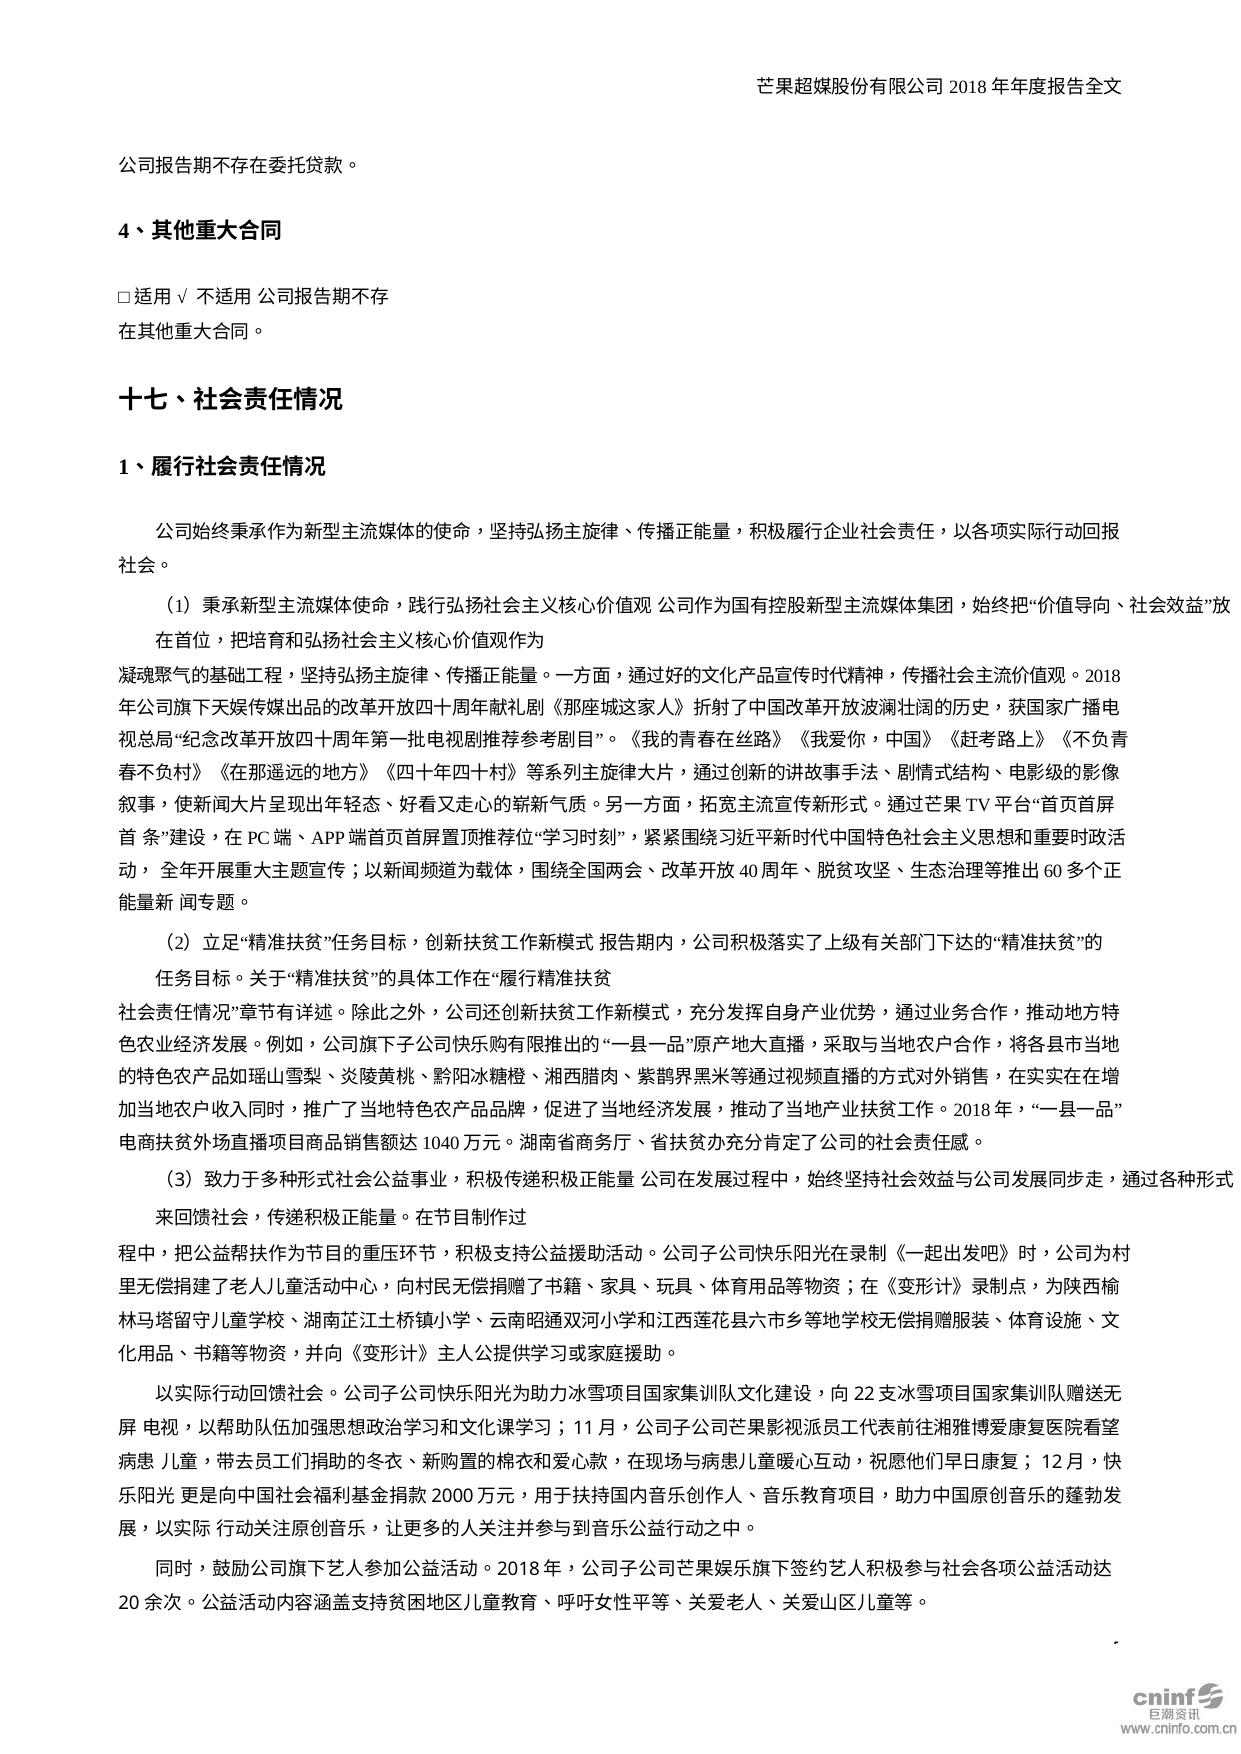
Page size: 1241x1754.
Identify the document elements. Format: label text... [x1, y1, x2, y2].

text 色农业经济发展。例如，公司旗下子公司快乐购有限推出的“一县一品”原产地大直播，采取与当地农户合作，将各县市当地 的特色农产品如瑶山雪梨、炎陵黄桃、黔阳冰糖橙、湘西腊肉、紫鹊界黑米等通过视频直播的方式对外销售，在实实在在增 加当地农户收入同时，推广了当地特色农产品品牌，促进了当地经济发展，推动了当地产业扶贫工作。2018年，“一县一品” 电商扶贫外场直播项目商品销售额达1040万元。湖南省商务厅、省扶贫办充分肯定了公司的社会责任感。 [118, 1031, 1122, 1154]
subtitle 十七、社会责任情况 [118, 382, 1240, 416]
text 同时，鼓励公司旗下艺人参加公益活动。2018年，公司子公司芒果娱乐旗下签约艺人积极参与社会各项公益活动达20 余次。公益活动内容涵盖支持贫困地区儿童教育、呼吁女性平等、关爱老人、关爱山区儿童等。 [118, 1555, 1112, 1615]
text （2）立足“精准扶贫”任务目标，创新扶贫工作新模式 报告期内，公司积极落实了上级有关部门下达的“精准扶贫”的任务目标。关于“精准扶贫”的具体工作在“履行精准扶贫 [156, 929, 1118, 990]
text 里无偿捐建了老人儿童活动中心，向村民无偿捐赠了书籍、家具、玩具、体育用品等物资；在《变形计》录制点，为陕西榆 林马塔留守儿童学校、湖南芷江土桥镇小学、云南昭通双河小学和江西莲花县六市乡等地学校无偿捐赠服装、体育设施、文 化用品、书籍等物资，并向《变形计》主人公提供学习或家庭援助。 [118, 1273, 1122, 1366]
text 程中，把公益帮扶作为节目的重压环节，积极支持公益援助活动。公司子公司快乐阳光在录制《一起出发吧》时，公司为村 [118, 1242, 1240, 1265]
subtitle 4、其他重大合同 [118, 215, 1240, 245]
text 年公司旗下天娱传媒出品的改革开放四十周年献礼剧《那座城这家人》折射了中国改革开放波澜壮阔的历史，获国家广播电 视总局“纪念改革开放四十周年第一批电视剧推荐参考剧目”。《我的青春在丝路》《我爱你，中国》《赶考路上》《不负青 春不负村》《在那遥远的地方》《四十年四十村》等系列主旋律大片，通过创新的讲故事手法、剧情式结构、电影级的影像 叙事，使新闻大片呈现出年轻态、好看又走心的崭新气质。另一方面，拓宽主流宣传新形式。通过芒果TV平台“首页首屏首 条”建设，在PC端、APP端首页首屏置顶推荐位“学习时刻”，紧紧围绕习近平新时代中国特色社会主义思想和重要时政活动， 全年开展重大主题宣传；以新闻频道为载体，围绕全国两会、改革开放40周年、脱贫攻坚、生态治理等推出60多个正能量新 闻专题。 [118, 694, 1133, 915]
text （3）致力于多种形式社会公益事业，积极传递积极正能量 公司在发展过程中，始终坚持社会效益与公司发展同步走，通过各种形式来回馈社会，传递积极正能量。在节目制作过 [156, 1166, 1240, 1229]
text 社会责任情况”章节有详述。除此之外，公司还创新扶贫工作新模式，充分发挥自身产业优势，通过业务合作，推动地方特 [118, 1001, 1240, 1024]
text □ 适用 √ 不适用 公司报告期不存在其他重大合同。 [118, 283, 401, 344]
text 以实际行动回馈社会。公司子公司快乐阳光为助力冰雪项目国家集训队文化建设，向22支冰雪项目国家集训队赠送无屏 电视，以帮助队伍加强思想政治学习和文化课学习；11月，公司子公司芒果影视派员工代表前往湘雅博爱康复医院看望病患 儿童，带去员工们捐助的冬衣、新购置的棉衣和爱心款，在现场与病患儿童暖心互动，祝愿他们早日康复；12月，快乐阳光 更是向中国社会福利基金捐款2000万元，用于扶持国内音乐创作人、音乐教育项目，助力中国原创音乐的蓬勃发展，以实际 行动关注原创音乐，让更多的人关注并参与到音乐公益行动之中。 [118, 1380, 1123, 1541]
text 凝魂聚气的基础工程，坚持弘扬主旋律、传播正能量。一方面，通过好的文化产品宣传时代精神，传播社会主流价值观。2018 [118, 663, 1240, 687]
picture [1115, 1680, 1240, 1737]
text 公司始终秉承作为新型主流媒体的使命，坚持弘扬主旋律、传播正能量，积极履行企业社会责任，以各项实际行动回报 社会。 [118, 518, 1122, 578]
text 公司报告期不存在委托贷款。 [118, 152, 1240, 177]
text （1）秉承新型主流媒体使命，践行弘扬社会主义核心价值观 公司作为国有控股新型主流媒体集团，始终把“价值导向、社会效益”放在首位，把培育和弘扬社会主义核心价值观作为 [156, 592, 1240, 653]
subtitle 1、履行社会责任情况 [118, 451, 1240, 481]
